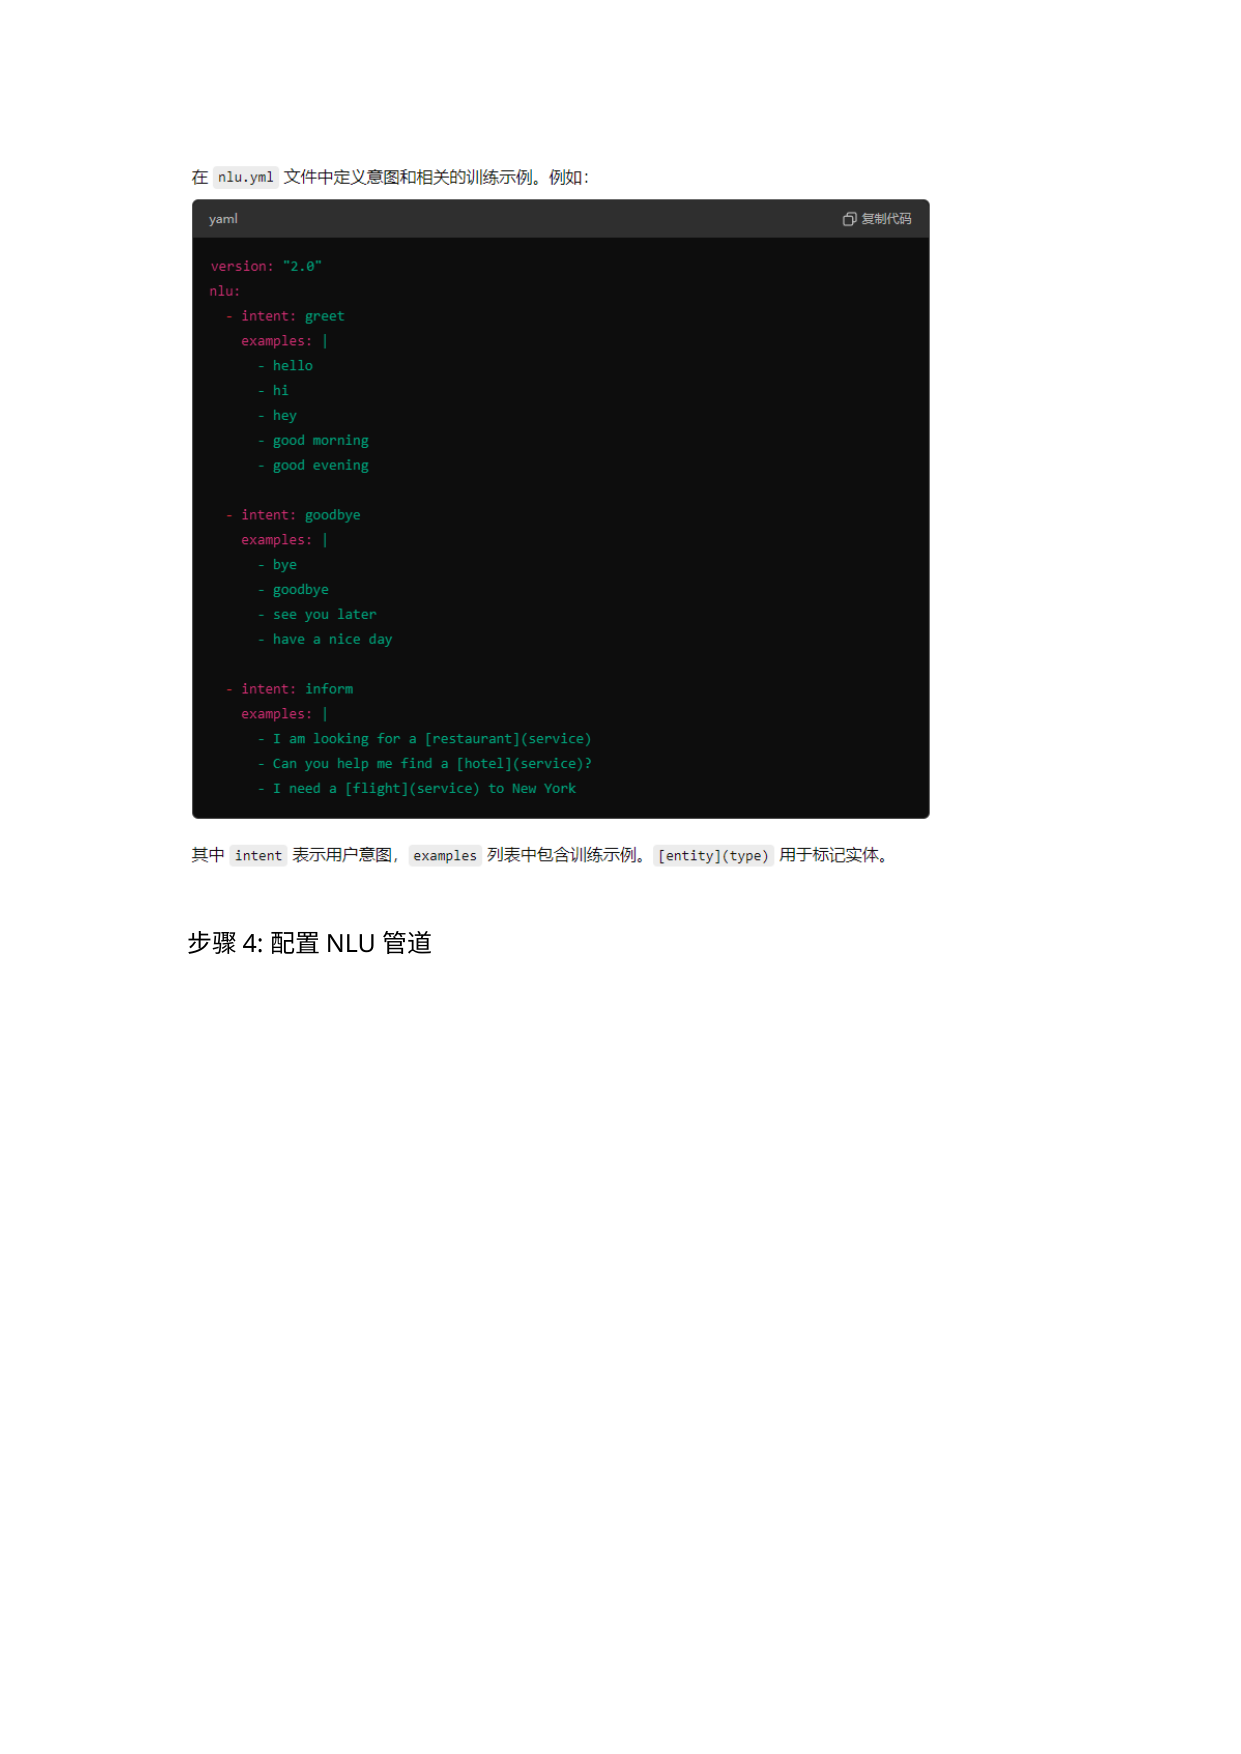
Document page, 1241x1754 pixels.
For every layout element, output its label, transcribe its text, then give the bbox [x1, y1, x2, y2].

picture [187, 162, 1053, 880]
text 步骤4: 配置 NLU 管道 [187, 909, 1053, 974]
